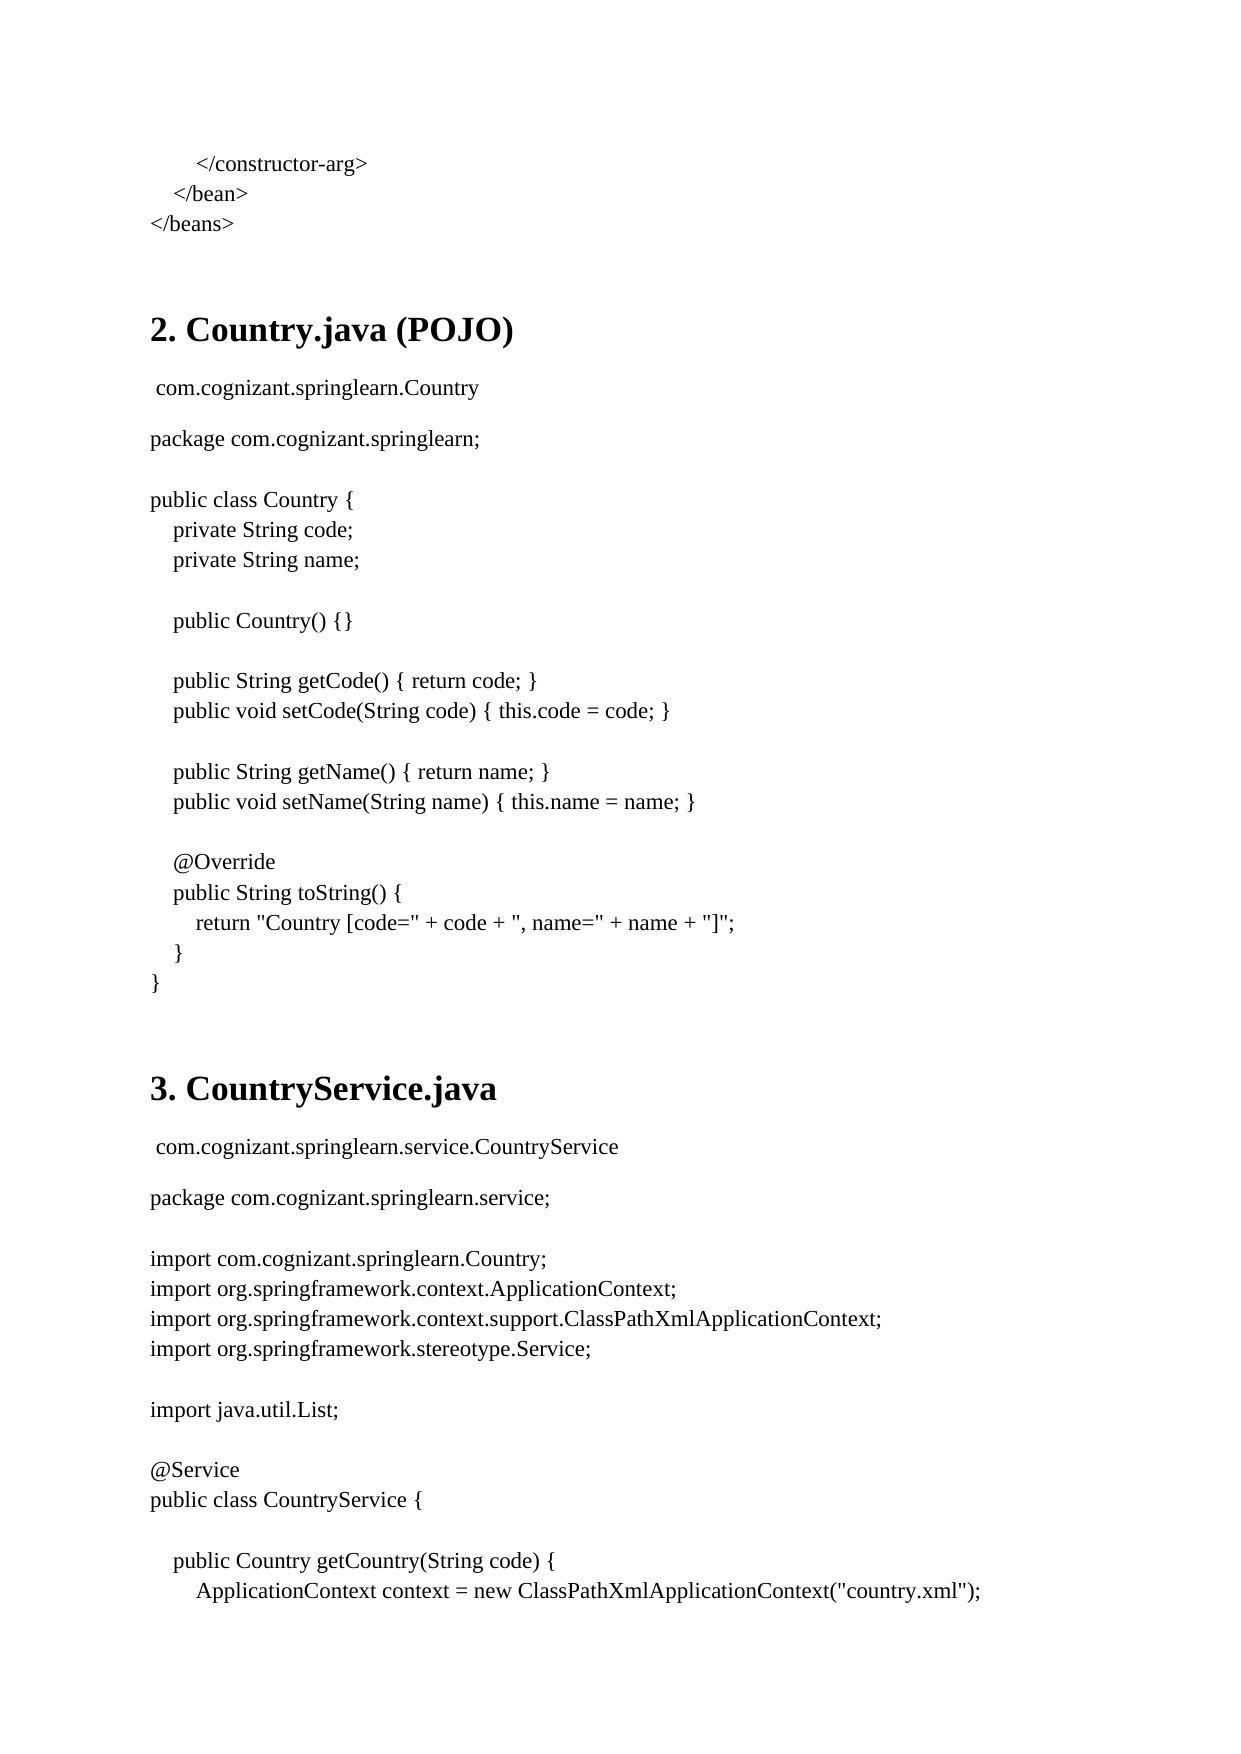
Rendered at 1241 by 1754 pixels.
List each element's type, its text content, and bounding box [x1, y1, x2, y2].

text public String getCode() { return code; } [150, 667, 1090, 693]
text </bean> [150, 180, 1090, 207]
text private String code; [150, 516, 1090, 542]
text import com.cognizant.springlearn.Country; [150, 1245, 1090, 1271]
text } [150, 939, 1090, 965]
subtitle 2. Country.java (POJO) [150, 308, 1090, 349]
text </constructor-arg> [150, 150, 1090, 176]
text public class Country { [150, 486, 1090, 512]
text import org.springframework.stereotype.Service; [150, 1335, 1090, 1362]
text } [150, 969, 1090, 996]
text @Override [150, 848, 1090, 875]
text public void setCode(String code) { this.code = code; } [150, 697, 1090, 724]
text public String toString() { [150, 879, 1090, 905]
text public Country getCountry(String code) { [150, 1547, 1090, 1573]
text ApplicationContext context = new ClassPathXmlApplicationContext("country.xml"); [150, 1577, 1090, 1603]
text import java.util.List; [150, 1396, 1090, 1422]
text import org.springframework.context.ApplicationContext; [150, 1275, 1090, 1301]
text public class CountryService { [150, 1486, 1090, 1513]
text com.cognizant.springlearn.Country [150, 374, 1090, 401]
text package com.cognizant.springlearn; [150, 426, 1090, 452]
text @Service [150, 1456, 1090, 1483]
text import org.springframework.context.support.ClassPathXmlApplicationContext; [150, 1305, 1090, 1332]
text package com.cognizant.springlearn.service; [150, 1184, 1090, 1211]
text return "Country [code=" + code + ", name=" + name + "]"; [150, 909, 1090, 935]
text com.cognizant.springlearn.service.CountryService [150, 1133, 1090, 1159]
subtitle 3. CountryService.java [150, 1067, 1090, 1108]
text public Country() {} [150, 607, 1090, 633]
text </beans> [150, 210, 1090, 237]
text private String name; [150, 546, 1090, 573]
text public void setName(String name) { this.name = name; } [150, 788, 1090, 814]
text public String getName() { return name; } [150, 758, 1090, 784]
